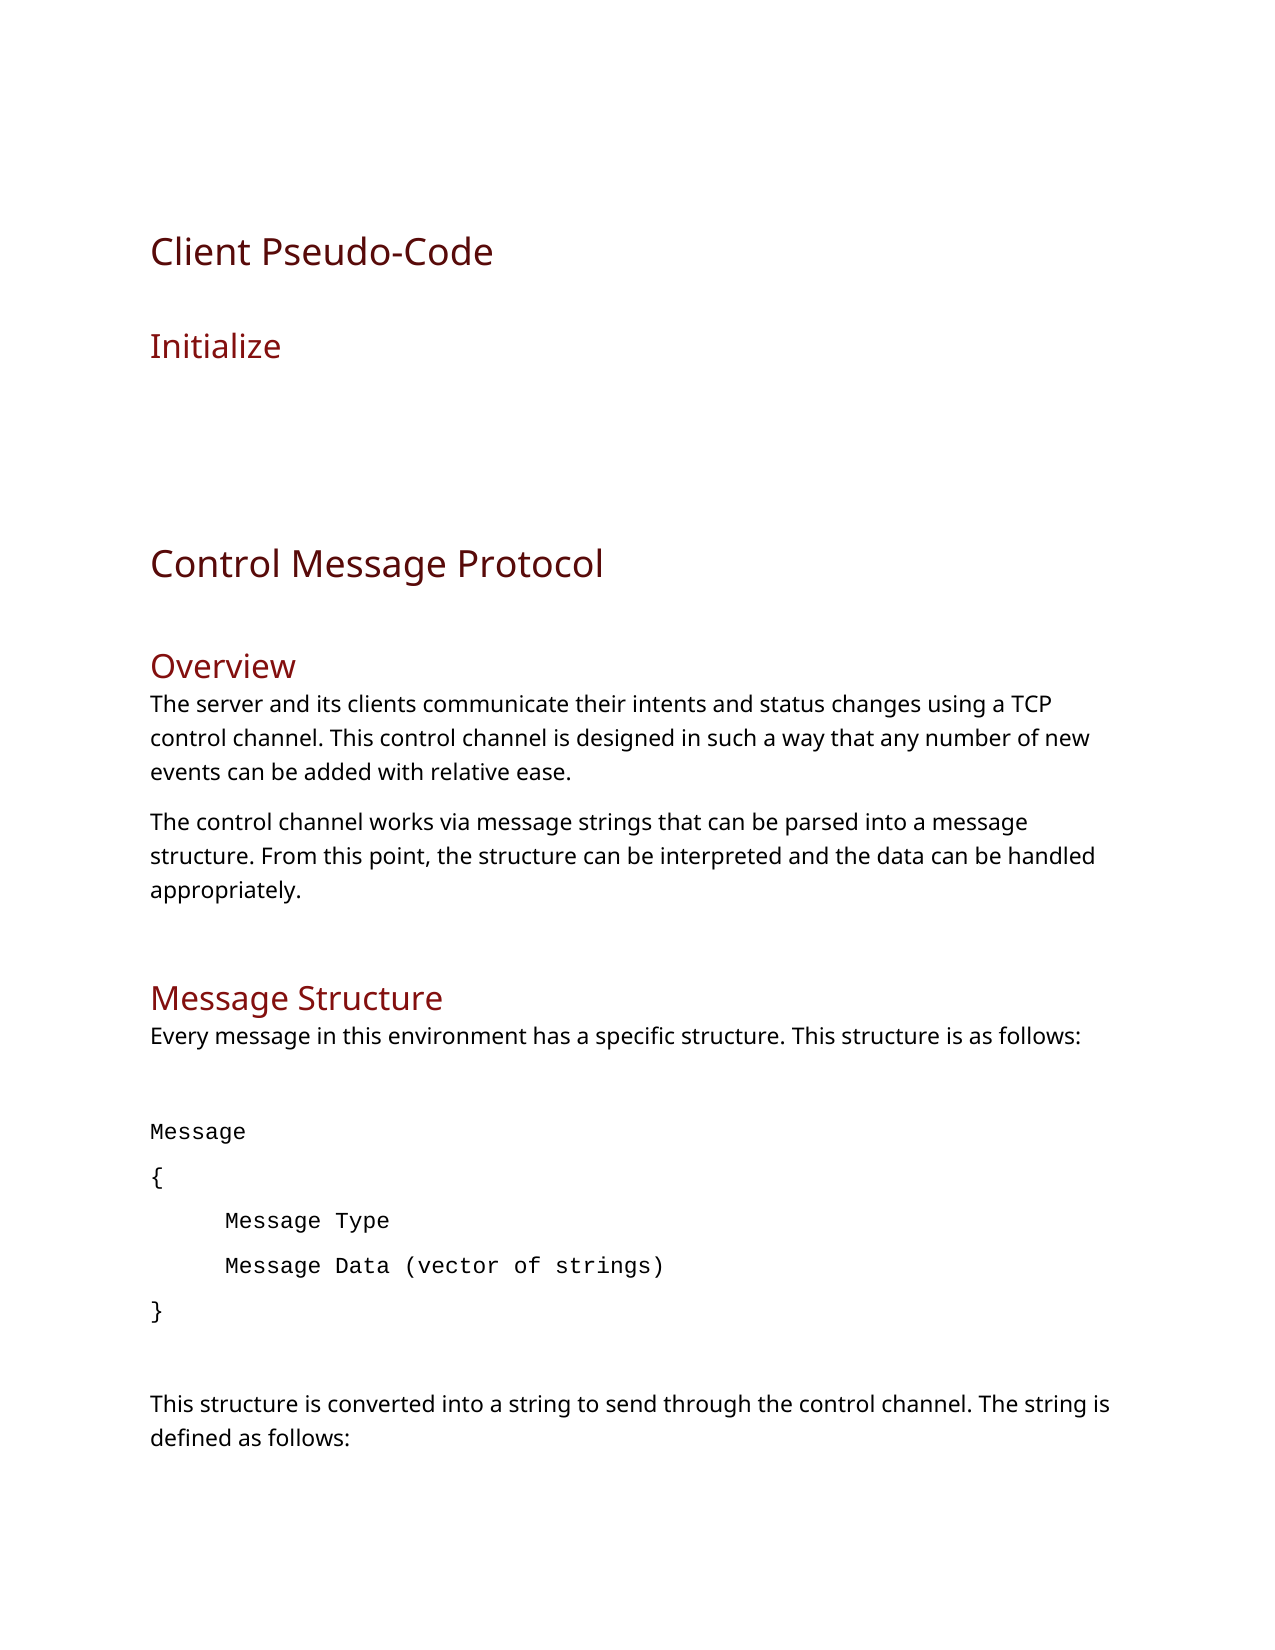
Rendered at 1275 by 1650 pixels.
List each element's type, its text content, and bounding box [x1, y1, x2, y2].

subtitle Overview [150, 643, 1125, 688]
text Message Data (vector of strings) [150, 1254, 1125, 1280]
text The control channel works via message strings that can be parsed into a message structure. From this point, the structure can be interpreted and the data can be handled appropriately. [150, 806, 1125, 905]
subtitle Initialize [150, 323, 1125, 369]
subtitle Message Structure [150, 974, 1125, 1020]
subtitle Control Message Protocol [150, 537, 1125, 588]
text { [150, 1165, 1125, 1191]
text The server and its clients communicate their intents and status changes using a TCP control channel. This control channel is designed in such a way that any number of new events can be added with relative ease. [150, 688, 1125, 787]
text Every message in this environment has a specific structure. This structure is as follows: [150, 1020, 1125, 1051]
subtitle Client Pseudo-Code [150, 225, 1125, 276]
text } [150, 1299, 1125, 1325]
text Message Type [150, 1210, 1125, 1236]
text This structure is converted into a string to send through the control channel. The string is defined as follows: [150, 1388, 1125, 1453]
text Message [150, 1121, 1125, 1147]
